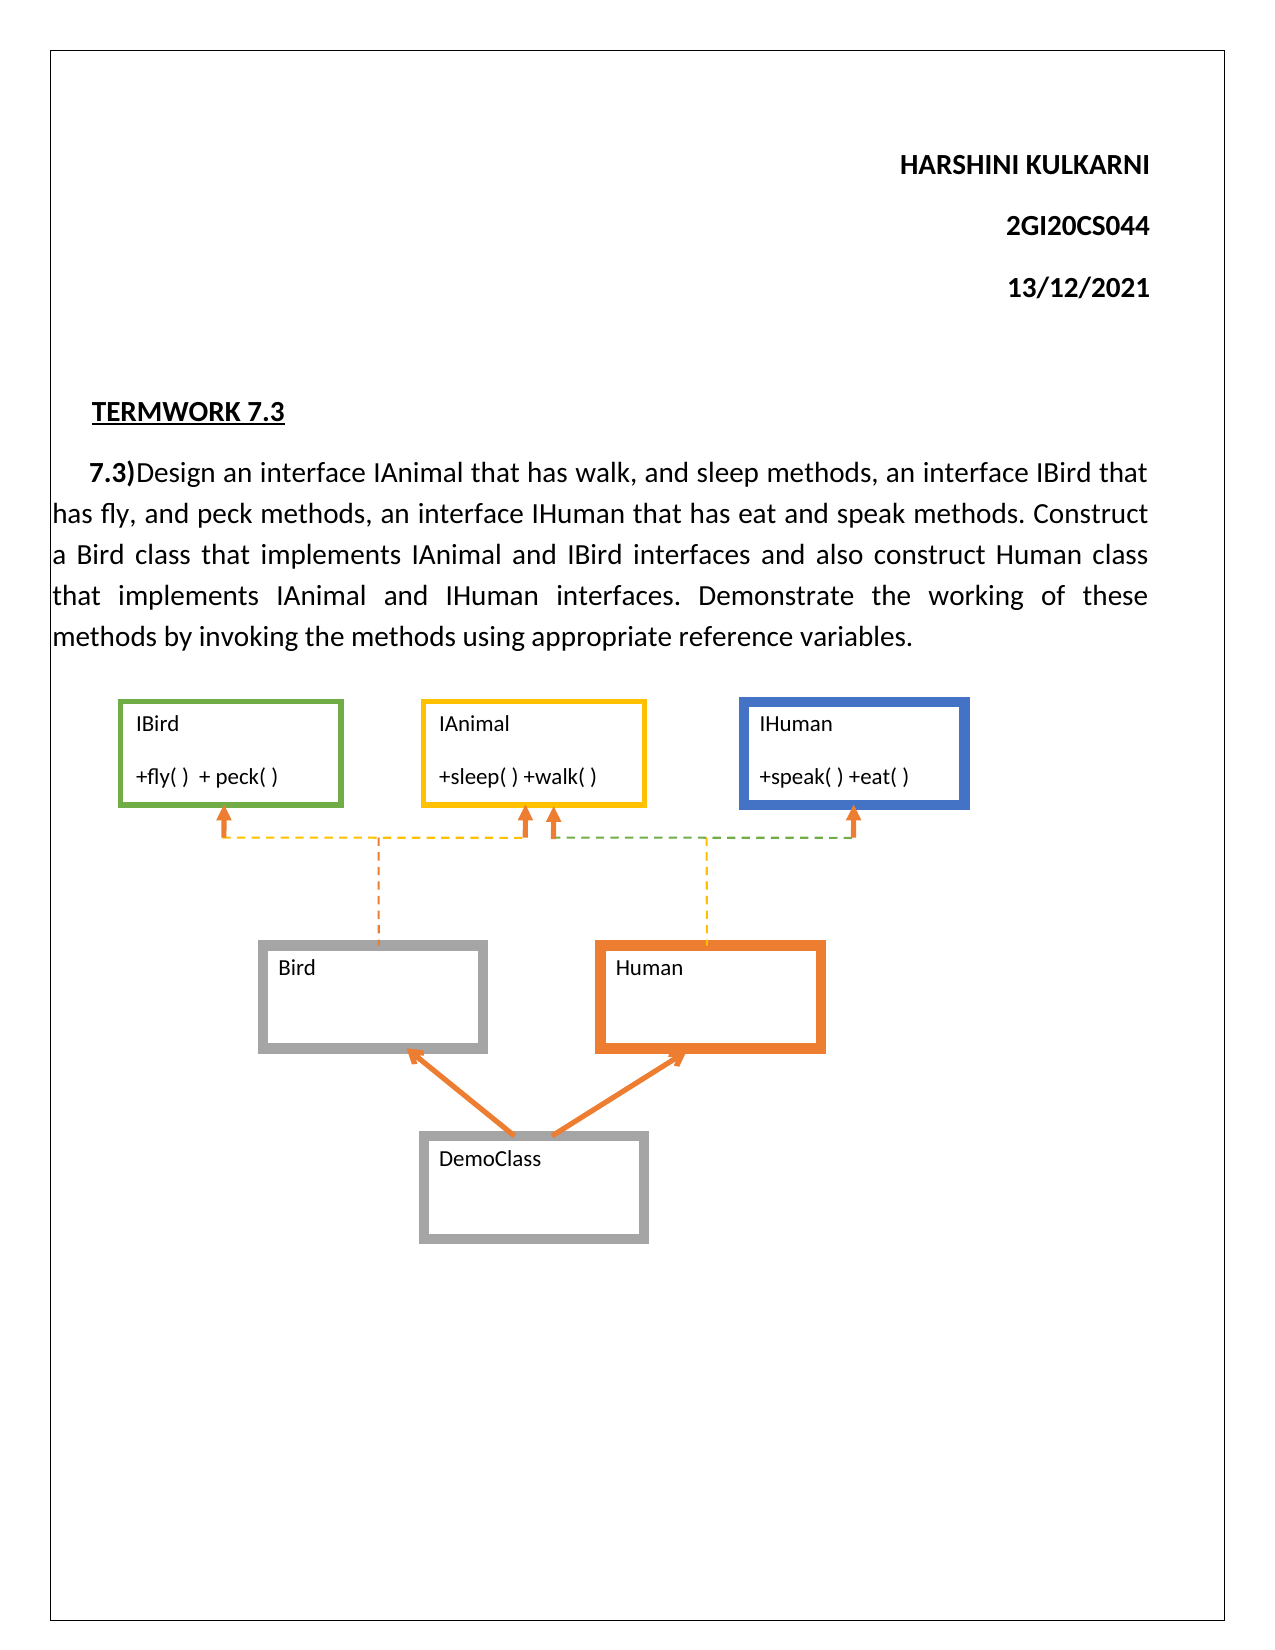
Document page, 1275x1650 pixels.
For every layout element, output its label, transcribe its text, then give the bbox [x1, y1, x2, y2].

text HARSHINI KULKARNI [52, 146, 1150, 181]
text 13/12/2021 [52, 269, 1150, 305]
text 7.3)Design an interface IAnimal that has walk, and sleep methods, an interface IBird that has fly, and peck methods, an interface IHuman that has eat and speak methods. Construct a Bird class that implements IAnimal and IBird interfaces and also construct Human class that implements IAnimal and IHuman interfaces. Demonstrate the working of these methods by invoking the methods using appropriate reference variables. [52, 454, 1150, 654]
text TERMWORK 7.3 [52, 393, 1150, 428]
text 2GI20CS044 [52, 207, 1150, 243]
